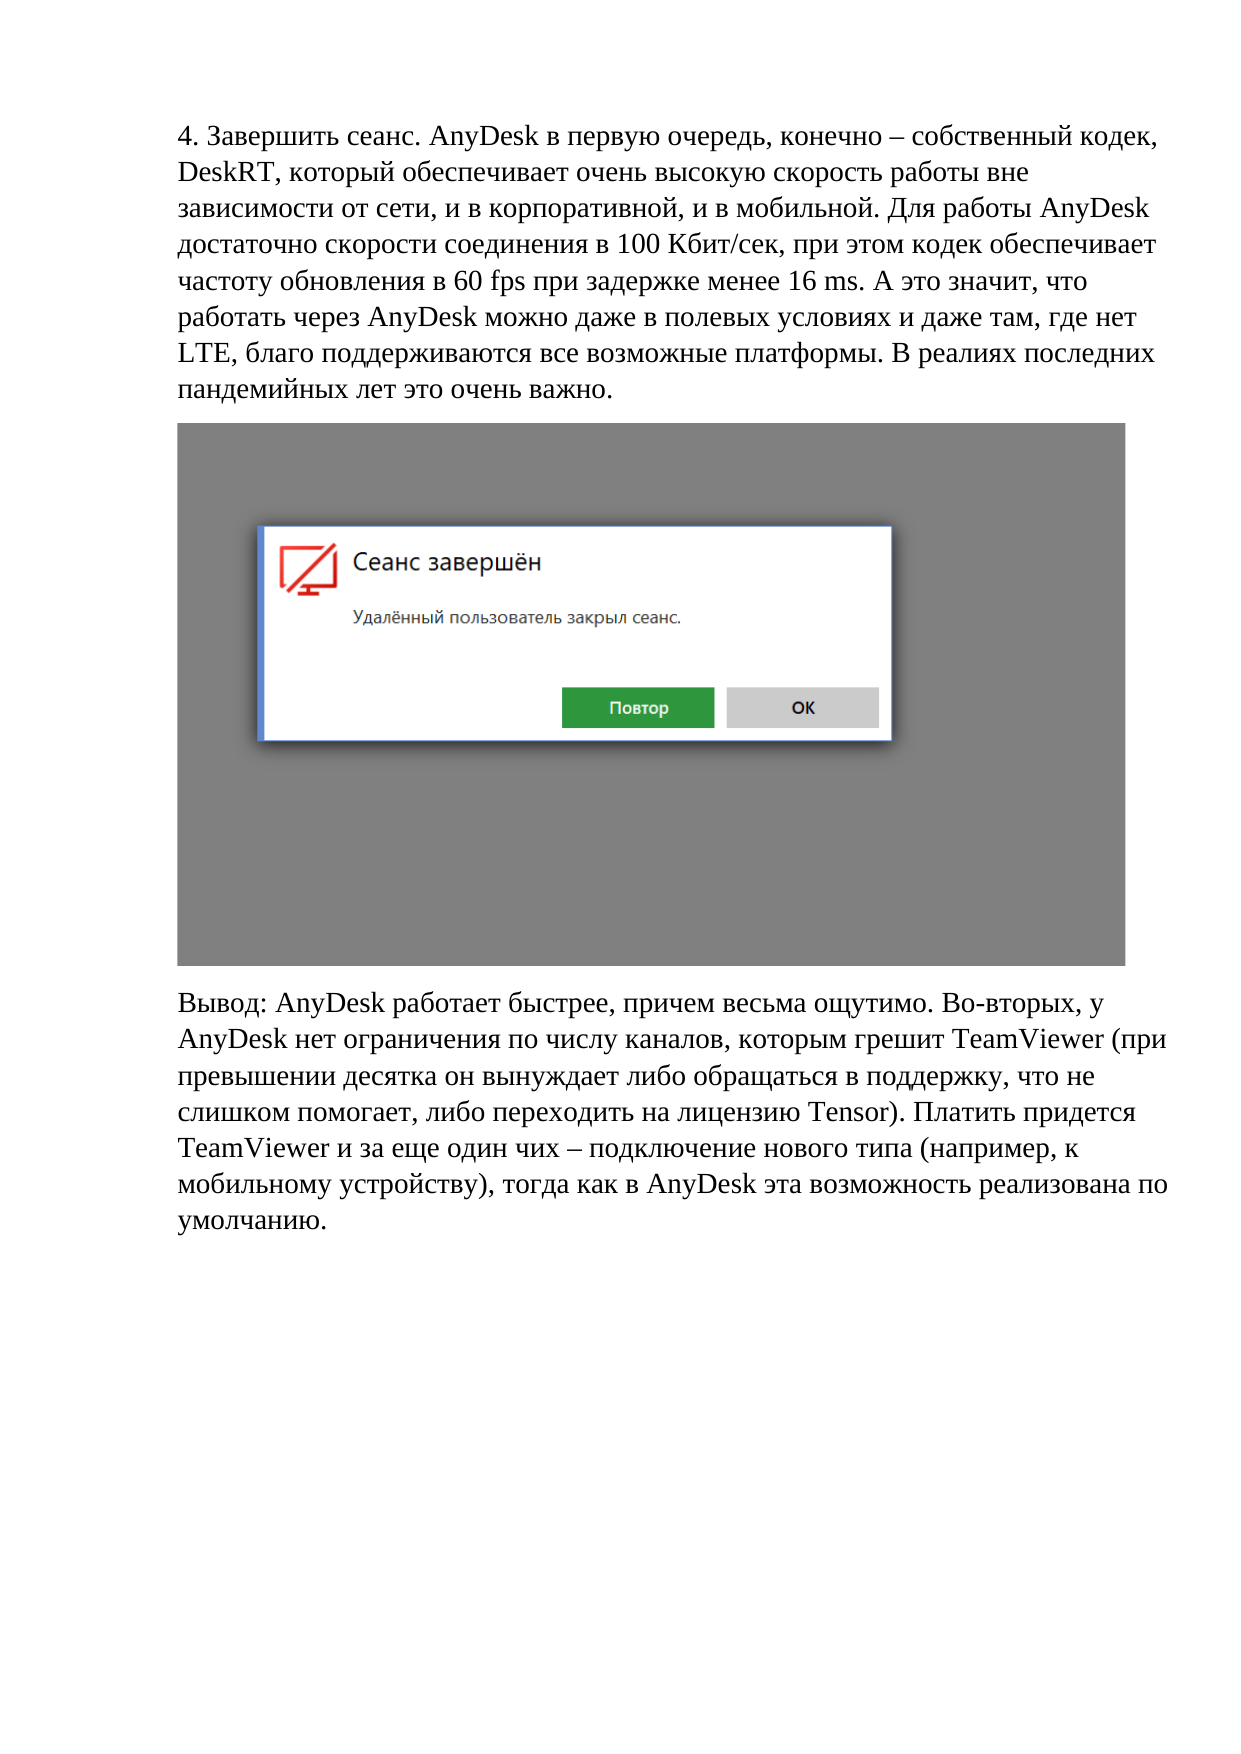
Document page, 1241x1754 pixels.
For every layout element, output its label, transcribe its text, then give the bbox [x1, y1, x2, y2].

text Вывод: AnyDesk работает быстрее, причем весьма ощутимо. Во-вторых, у AnyDesk нет ограничения по числу каналов, которым грешит TeamViewer (при превышении десятка он вынуждает либо обращаться в поддержку, что не слишком помогает, либо переходить на лицензию Tensor). Платить придется TeamViewer и за еще один чих – подключение нового типа (например, к мобильному устройству), тогда как в AnyDesk эта возможность реализована по умолчанию. [177, 985, 1181, 1236]
text 4. Завершить сеанс. AnyDesk в первую очередь, конечно – собственный кодек, DeskRT, который обеспечивает очень высокую скорость работы вне зависимости от сети, и в корпоративной, и в мобильной. Для работы AnyDesk достаточно скорости соединения в 100 Кбит/сек, при этом кодек обеспечивает частоту обновления в 60 fps при задержке менее 16 ms. А это значит, что работать через AnyDesk можно даже в полевых условиях и даже там, где нет LTE, благо поддерживаются все возможные платформы. В реалиях последних пандемийных лет это очень важно. [177, 118, 1181, 405]
picture [177, 423, 1126, 966]
